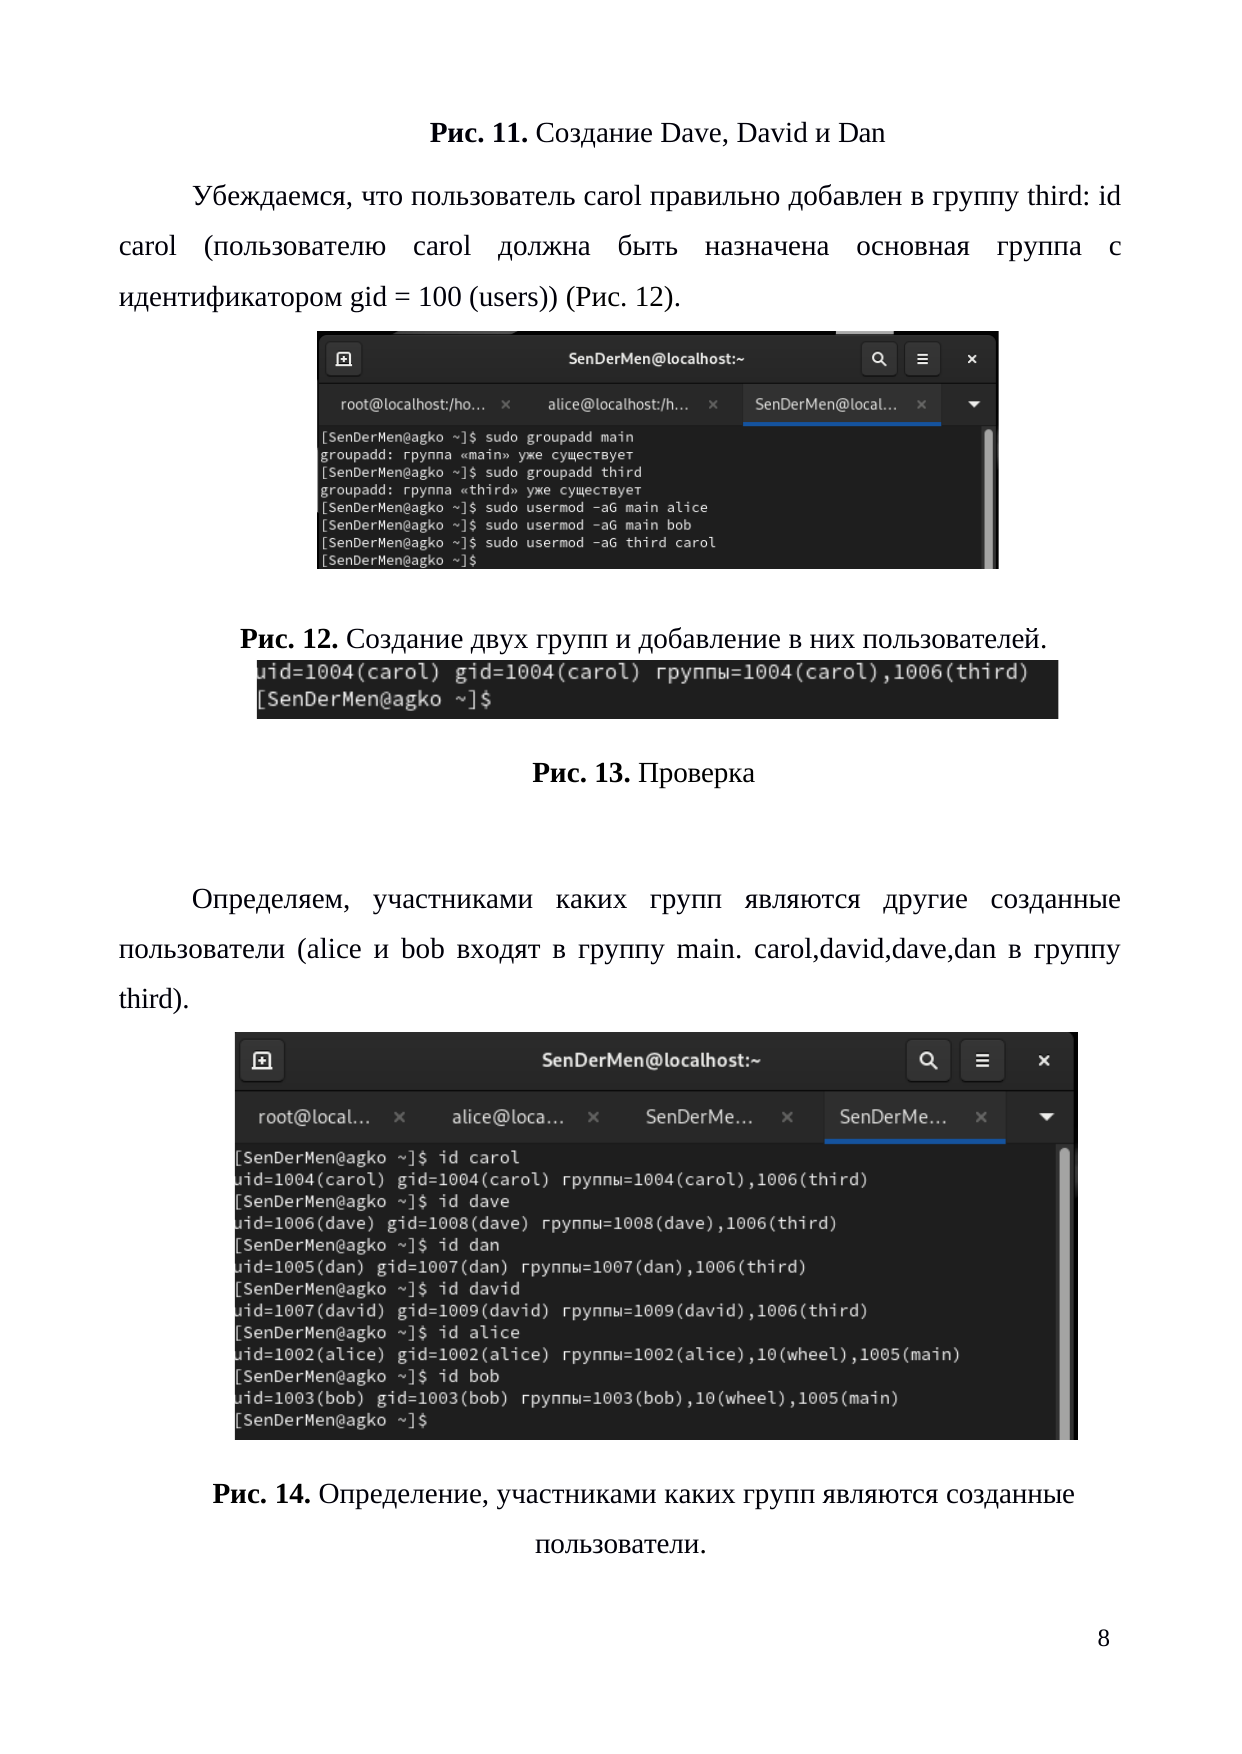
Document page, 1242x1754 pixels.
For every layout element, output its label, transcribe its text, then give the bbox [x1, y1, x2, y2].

text Рис. 13. Проверка [157, 755, 1131, 789]
picture [317, 331, 999, 569]
picture [234, 1032, 1078, 1440]
text Рис. 14. Определение, участниками каких групп являются созданные [157, 1477, 1131, 1510]
text пользователи. [157, 1527, 1085, 1560]
text Рис. 11. Создание Dave, David и Dan [103, 115, 1212, 149]
picture [256, 660, 1059, 719]
text Определяем, участниками каких групп являются другие созданные пользователи (alice и bob входят в группу main. carol,david,dave,dan в группу third). [118, 881, 1122, 1015]
text Рис. 12. Создание двух групп и добавление в них пользователей. [157, 621, 1130, 654]
text Убеждаемся, что пользователь carol правильно добавлен в группу third: id carol (пользователю carol должна быть назначена основная группа с идентификатором gid = 100 (users)) (Рис. 12). [118, 178, 1122, 313]
